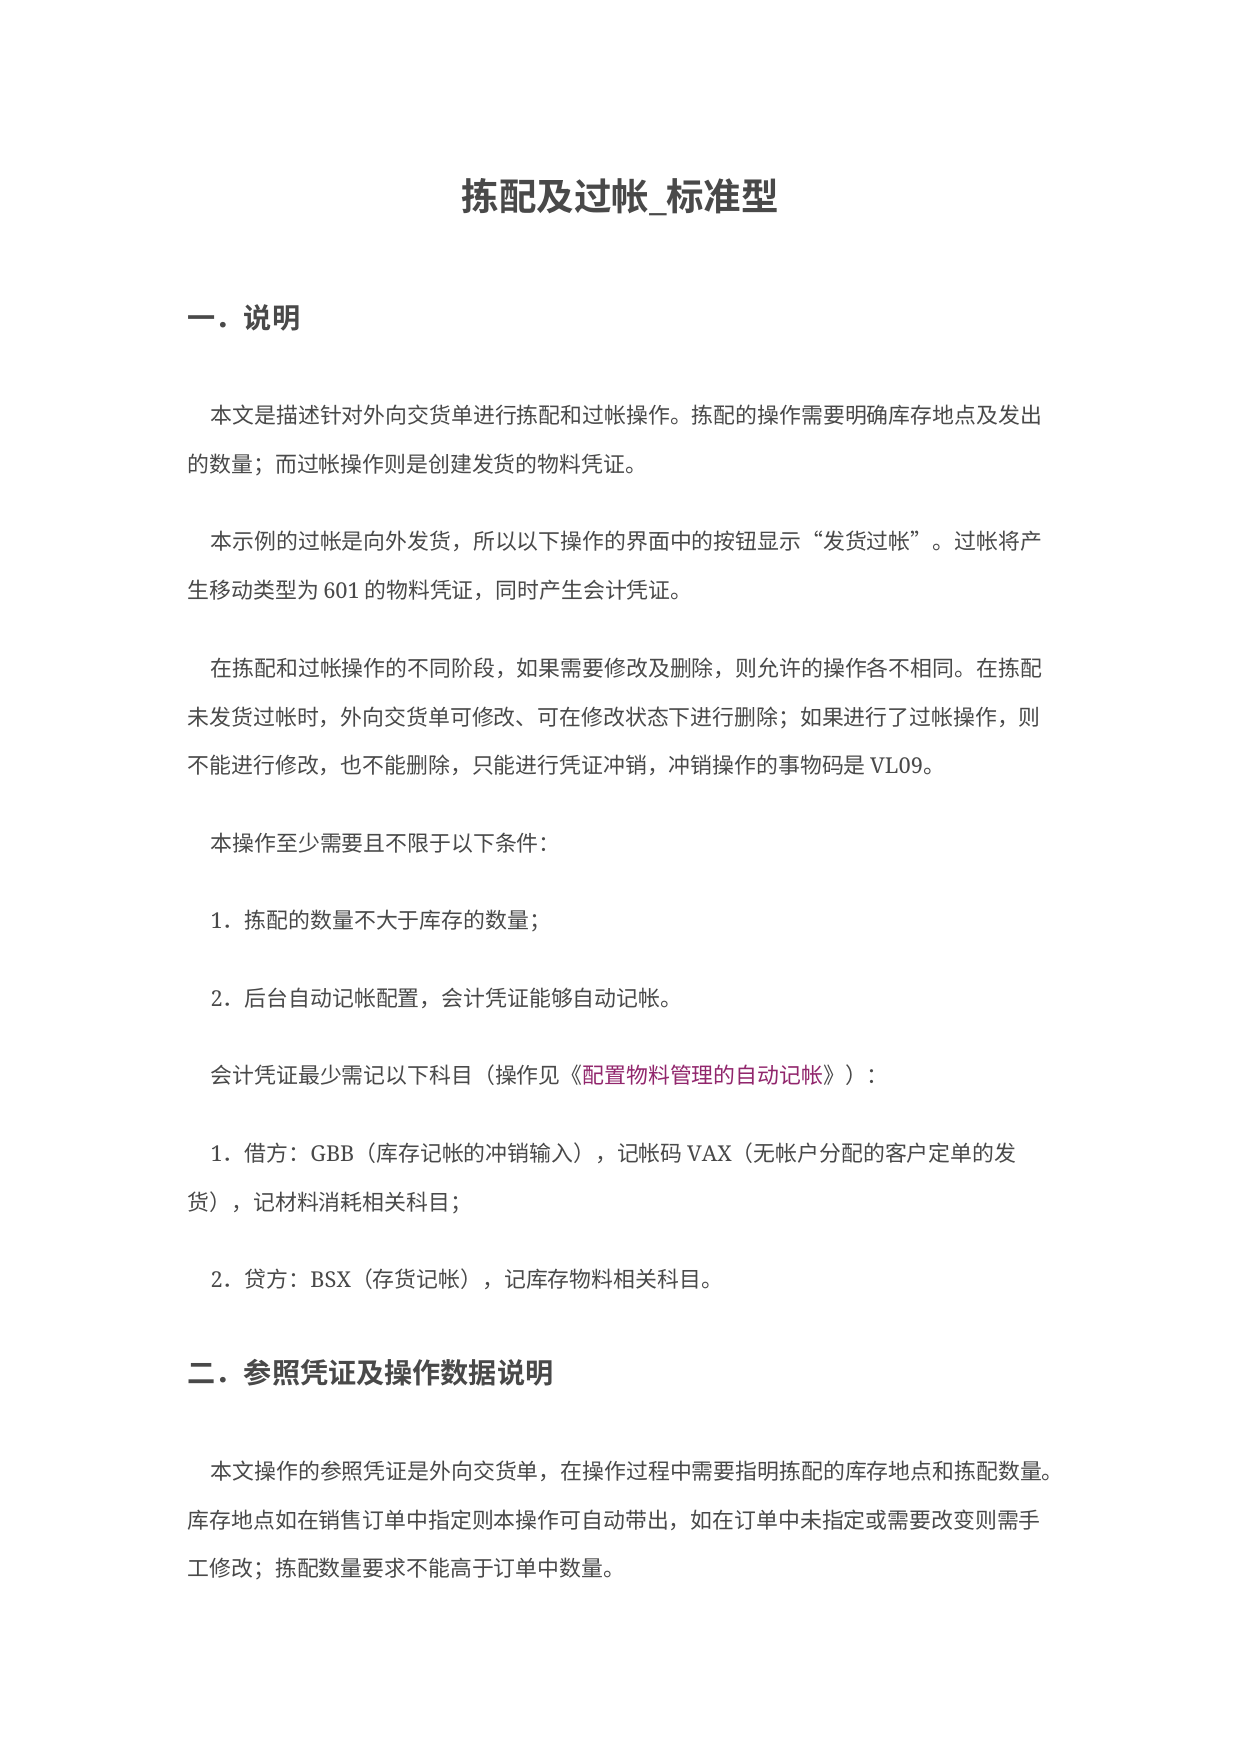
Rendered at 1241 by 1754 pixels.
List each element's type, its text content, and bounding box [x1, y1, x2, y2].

text 2．后台自动记帐配置，会计凭证能够自动记帐。 [187, 980, 1053, 1013]
text 会计凭证最少需记以下科目（操作见《配置物料管理的自动记帐》）： [187, 1058, 1053, 1090]
text 2．贷方：BSX（存货记帐），记库存物料相关科目。 [187, 1262, 1053, 1294]
text 本文操作的参照凭证是外向交货单，在操作过程中需要指明拣配的库存地点和拣配数量。库存地点如在销售订单中指定则本操作可自动带出，如在订单中未指定或需要改变则需手工修改；拣配数量要求不能高于订单中数量。 [187, 1453, 1053, 1583]
text 1．借方：GBB（库存记帐的冲销输入），记帐码VAX（无帐户分配的客户定单的发货），记材料消耗相关科目； [187, 1135, 1053, 1217]
text 本操作至少需要且不限于以下条件： [187, 825, 1053, 858]
text 1．拣配的数量不大于库存的数量； [187, 903, 1053, 935]
text 本文是描述针对外向交货单进行拣配和过帐操作。拣配的操作需要明确库存地点及发出的数量；而过帐操作则是创建发货的物料凭证。 [187, 398, 1053, 479]
text 本示例的过帐是向外发货，所以以下操作的界面中的按钮显示“发货过帐”。过帐将产生移动类型为601的物料凭证，同时产生会计凭证。 [187, 524, 1053, 605]
text 拣配及过帐_标准型 [187, 162, 1053, 227]
text 一．说明 [187, 283, 1053, 348]
text 在拣配和过帐操作的不同阶段，如果需要修改及删除，则允许的操作各不相同。在拣配未发货过帐时，外向交货单可修改、可在修改状态下进行删除；如果进行了过帐操作，则不能进行修改，也不能删除，只能进行凭证冲销，冲销操作的事物码是VL09。 [187, 650, 1053, 780]
text 二．参照凭证及操作数据说明 [187, 1339, 1053, 1404]
